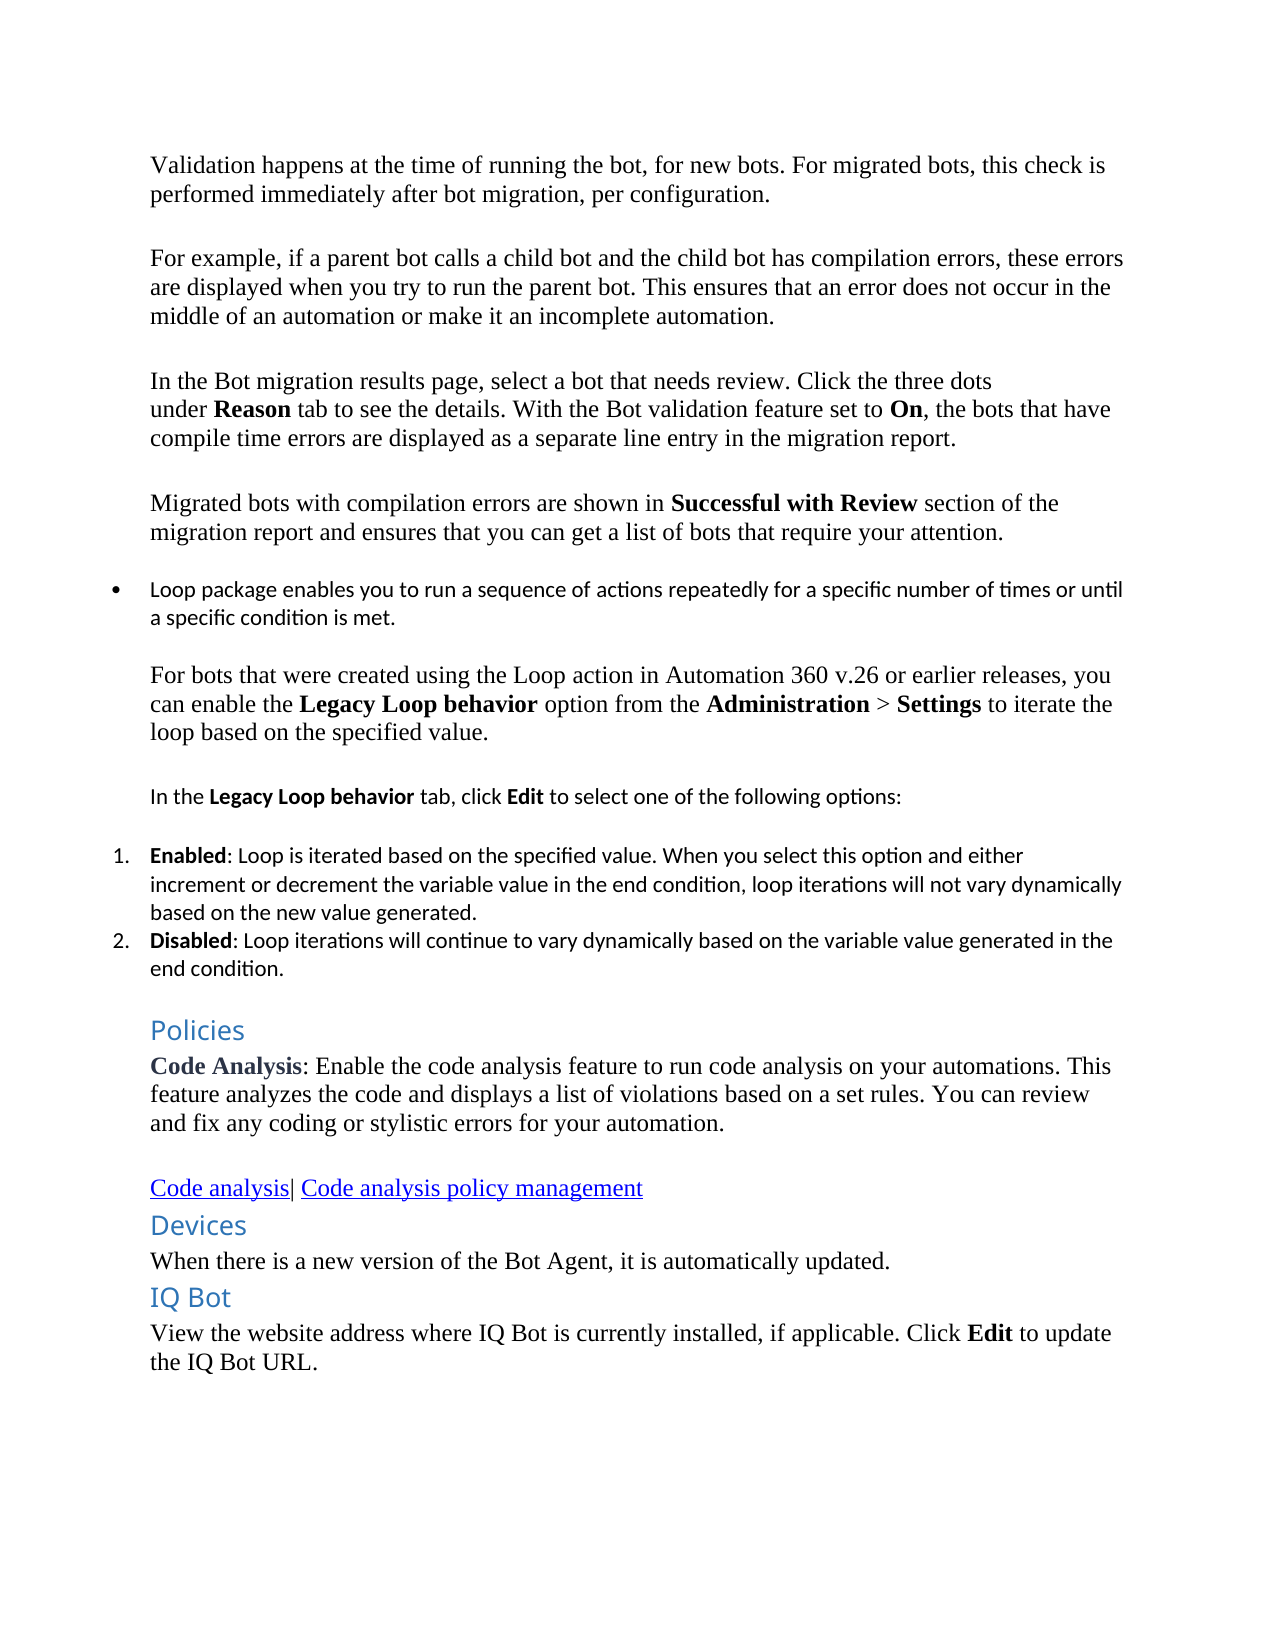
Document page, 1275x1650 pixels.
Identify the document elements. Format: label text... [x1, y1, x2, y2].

subtitle Devices [150, 1206, 1125, 1243]
subtitle Policies [150, 1011, 1125, 1048]
text In the Legacy Loop behavior tab, click Edit to select one of the following options: [150, 782, 1125, 810]
text Code analysis| Code analysis policy management [150, 1173, 1125, 1202]
text When there is a new version of the Bot Agent, it is automatically updated. [150, 1246, 1125, 1274]
subtitle IQ Bot [150, 1279, 1125, 1316]
text Migrated bots with compilation errors are shown in Successful with Review section of the migration report and ensures that you can get a list of bots that require your attention. [150, 488, 1125, 546]
list Enabled: Loop is iterated based on the specified value. When you select this option and either increment or decrement the variable value in the end condition, loop iterations will not vary dynamically based on the new value generated. [112, 842, 1125, 926]
text Validation happens at the time of running the bot, for new bots. For migrated bots, this check is performed immediately after bot migration, per configuration. [150, 150, 1125, 207]
text View the website address where IQ Bot is currently installed, if applicable. Click Edit to update the IQ Bot URL. [150, 1318, 1125, 1376]
text Code Analysis: Enable the code analysis feature to run code analysis on your automations. This feature analyzes the code and displays a list of violations based on a set rules. You can review and fix any coding or stylistic errors for your automation. [150, 1051, 1125, 1137]
text For bots that were created using the Loop action in Automation 360 v.26 or earlier releases, you can enable the Legacy Loop behavior option from the Administration > Settings to iterate the loop based on the specified value. [150, 660, 1125, 746]
list Disabled: Loop iterations will continue to vary dynamically based on the variable value generated in the end condition. [112, 926, 1125, 982]
list Loop package enables you to run a sequence of actions repeatedly for a specific number of times or until a specific condition is met. [112, 575, 1125, 631]
text For example, if a parent bot calls a child bot and the child bot has compilation errors, these errors are displayed when you try to run the parent bot. This ensures that an error does not occur in the middle of an automation or make it an incomplete automation. [150, 243, 1125, 330]
text In the Bot migration results page, select a bot that needs review. Click the three dots under Reason tab to see the details. With the Bot validation feature set to On, the bots that have compile time errors are displayed as a separate line entry in the migration report. [150, 366, 1125, 452]
